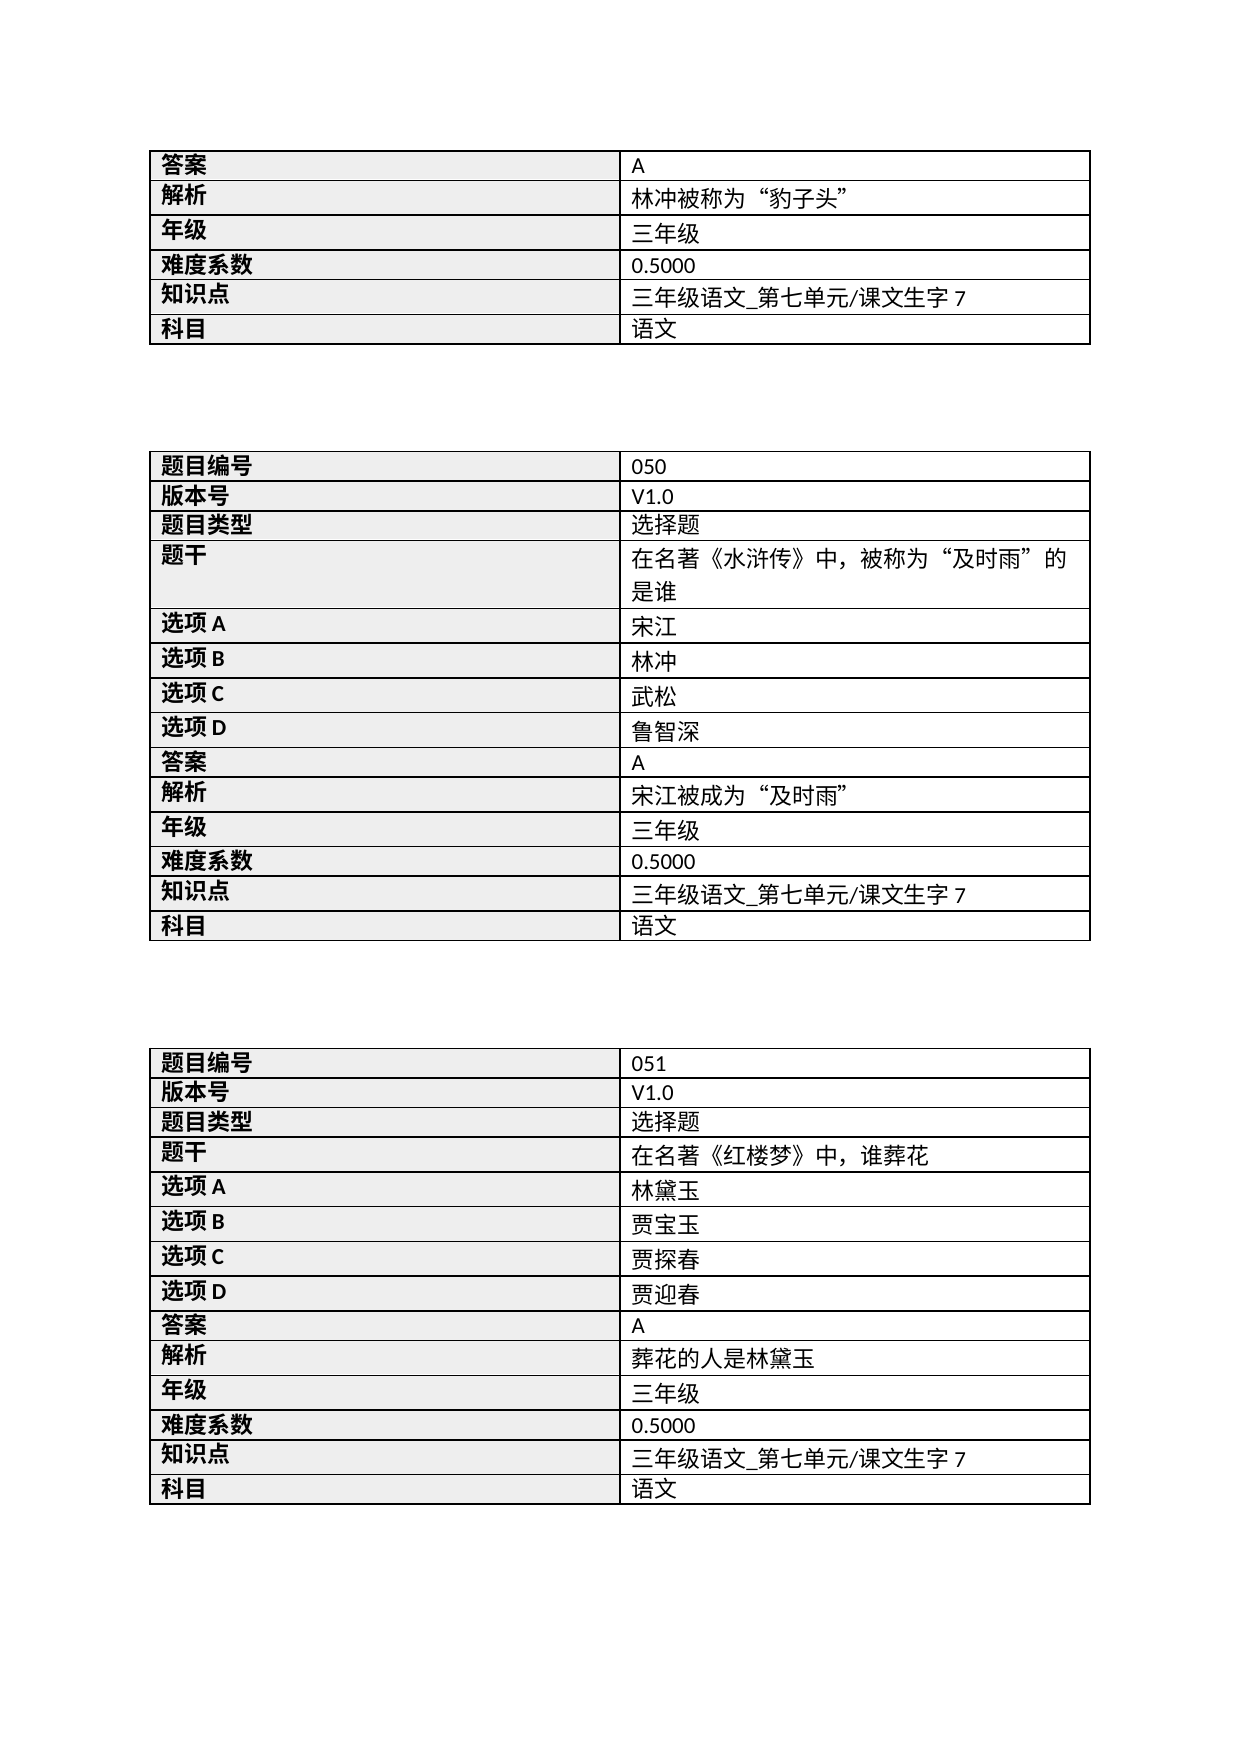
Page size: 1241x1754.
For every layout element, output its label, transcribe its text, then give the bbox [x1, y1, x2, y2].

table_cell 选项B [151, 1207, 619, 1241]
table_cell 难度系数 [151, 251, 619, 279]
table_cell 年级 [151, 216, 619, 249]
table_cell 选项A [151, 609, 619, 642]
table_cell 在名著《红楼梦》中，谁葬花 [621, 1138, 1089, 1171]
table_cell V1.0 [621, 1079, 1089, 1107]
table_cell 语文 [621, 315, 1089, 343]
table_cell 科目 [151, 1475, 619, 1503]
table_cell 解析 [151, 1341, 619, 1374]
table_cell 语文 [621, 912, 1089, 940]
table_cell 年级 [151, 813, 619, 846]
table_cell 题干 [151, 1138, 619, 1171]
table_header 051 [621, 1049, 1089, 1077]
table_cell 选项C [151, 679, 619, 712]
table_cell 解析 [151, 778, 619, 811]
table_cell 答案 [151, 152, 619, 179]
table_cell 难度系数 [151, 847, 619, 875]
table_cell 科目 [151, 315, 619, 343]
table_cell 三年级 [621, 1376, 1089, 1409]
table_cell 宋江被成为“及时雨” [621, 778, 1089, 811]
table_cell 三年级语文_第七单元/课文生字7 [621, 280, 1089, 313]
table_cell 题目类型 [151, 1108, 619, 1136]
table_cell 三年级语文_第七单元/课文生字7 [621, 877, 1089, 910]
table_cell 选择题 [621, 512, 1089, 539]
table_cell 年级 [151, 1376, 619, 1409]
table_cell A [621, 748, 1089, 776]
table_cell 解析 [151, 181, 619, 214]
table_cell 选项D [151, 713, 619, 747]
table_cell 科目 [151, 912, 619, 940]
table_cell 难度系数 [151, 1411, 619, 1439]
table_cell 0.5000 [621, 251, 1089, 279]
table_cell 林冲 [621, 644, 1089, 677]
table_cell 林冲被称为“豹子头” [621, 181, 1089, 214]
table_cell 题干 [151, 541, 619, 607]
table_cell 0.5000 [621, 847, 1089, 875]
table_header 050 [621, 452, 1089, 480]
table_cell 在名著《水浒传》中，被称为“及时雨”的是谁 [621, 541, 1089, 607]
table_cell 选项A [151, 1173, 619, 1206]
table_cell 葬花的人是林黛玉 [621, 1341, 1089, 1374]
table_cell 三年级 [621, 813, 1089, 846]
table_cell 版本号 [151, 482, 619, 510]
table_cell 语文 [621, 1475, 1089, 1503]
table_cell 选项C [151, 1242, 619, 1275]
table_cell 贾迎春 [621, 1277, 1089, 1310]
table_header 题目编号 [151, 452, 619, 480]
table_cell 知识点 [151, 280, 619, 313]
table_cell 选项B [151, 644, 619, 677]
table_cell 贾探春 [621, 1242, 1089, 1275]
table_cell A [621, 1312, 1089, 1340]
table_cell 答案 [151, 1312, 619, 1340]
table_cell 宋江 [621, 609, 1089, 642]
table_cell 武松 [621, 679, 1089, 712]
table_cell 题目类型 [151, 512, 619, 539]
table_cell 林黛玉 [621, 1173, 1089, 1206]
table_header 题目编号 [151, 1049, 619, 1077]
table_cell 选择题 [621, 1108, 1089, 1136]
table_cell 三年级 [621, 216, 1089, 249]
table_cell 版本号 [151, 1079, 619, 1107]
table_cell 三年级语文_第七单元/课文生字7 [621, 1441, 1089, 1474]
table_cell 知识点 [151, 877, 619, 910]
table_cell 选项D [151, 1277, 619, 1310]
table_cell 贾宝玉 [621, 1207, 1089, 1241]
table_cell 答案 [151, 748, 619, 776]
table_cell A [621, 152, 1089, 179]
table_cell 0.5000 [621, 1411, 1089, 1439]
table_cell 鲁智深 [621, 713, 1089, 747]
table_cell V1.0 [621, 482, 1089, 510]
table_cell 知识点 [151, 1441, 619, 1474]
